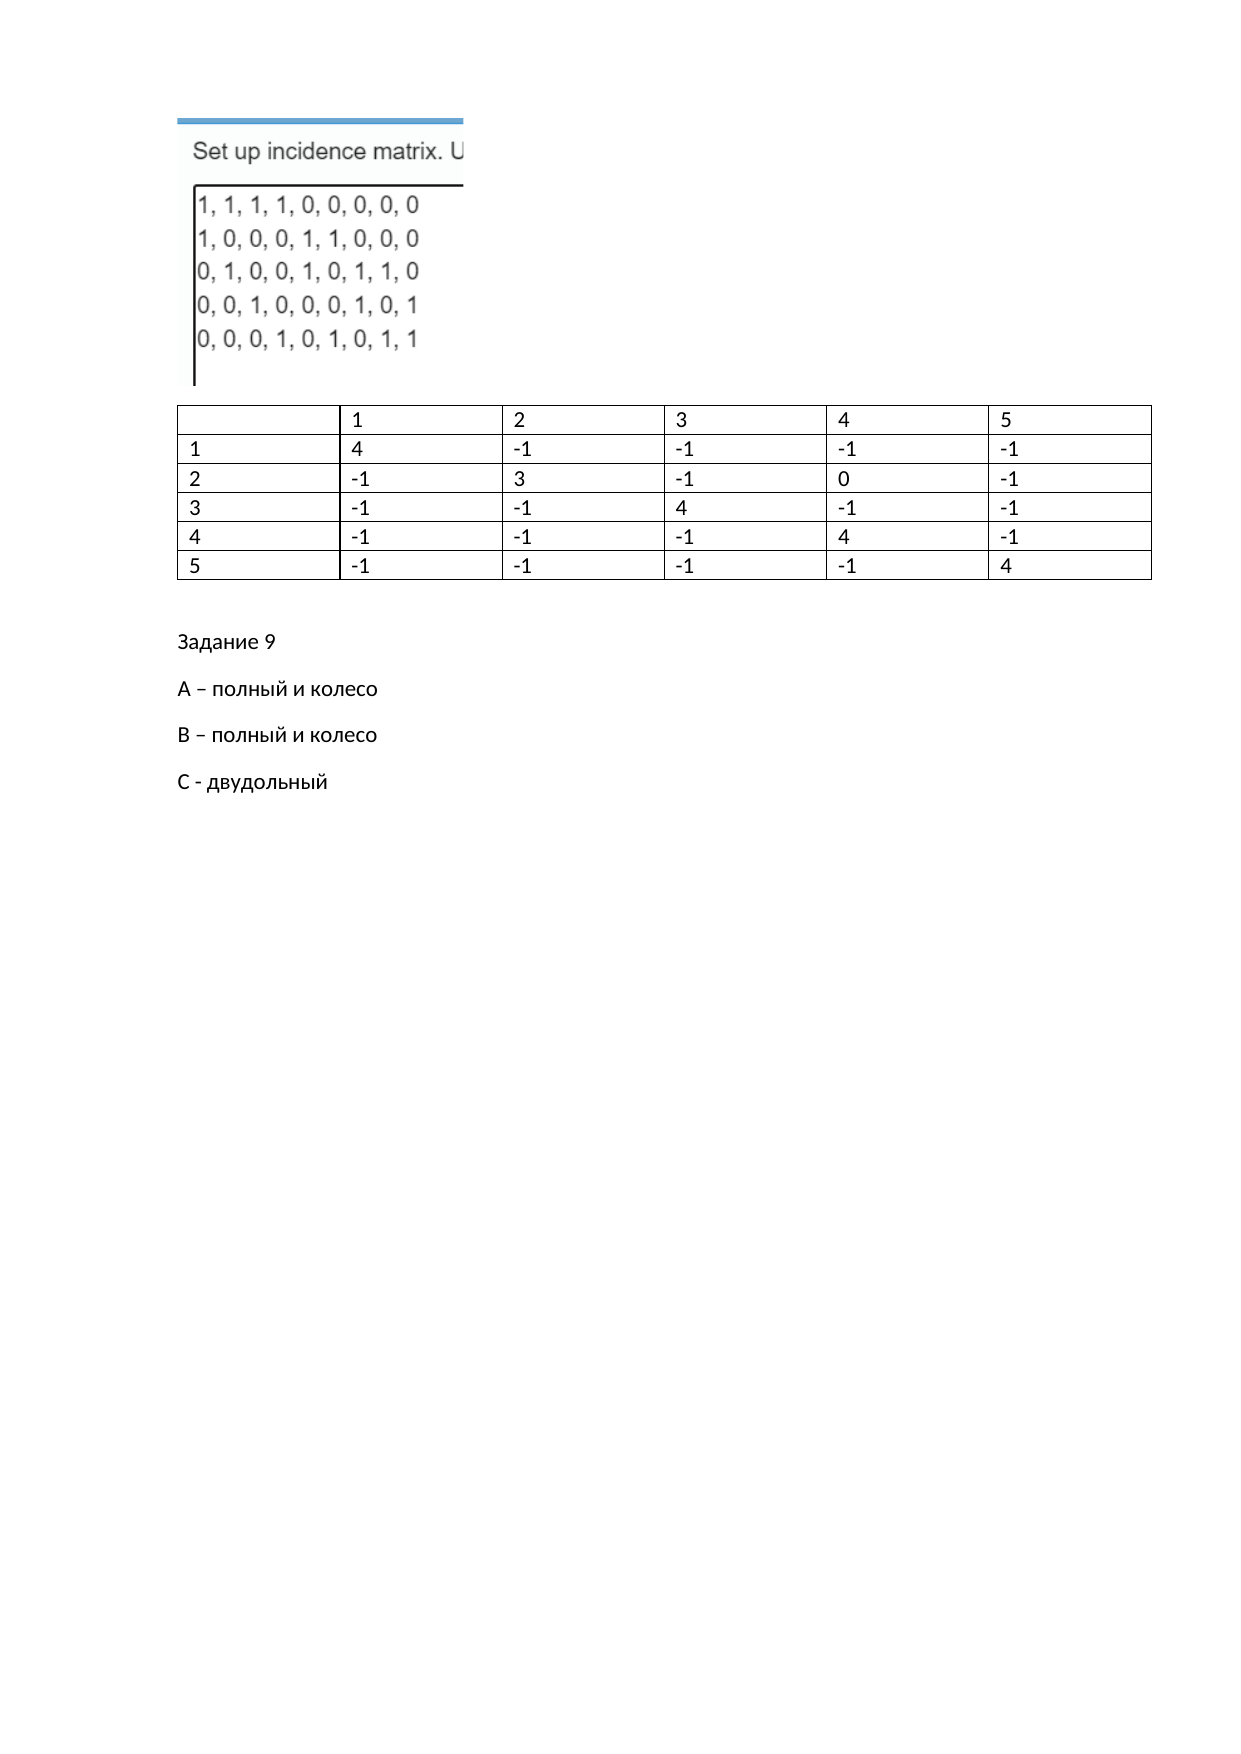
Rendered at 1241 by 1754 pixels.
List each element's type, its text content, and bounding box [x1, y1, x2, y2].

table_cell -1 [989, 464, 1151, 492]
table_cell -1 [503, 435, 664, 463]
table_cell 1 [178, 435, 339, 463]
table_cell 4 [341, 435, 502, 463]
table_cell -1 [503, 493, 664, 521]
text C - двудольный [177, 767, 1152, 795]
table_cell 4 [989, 551, 1151, 579]
table_header 4 [827, 406, 988, 433]
table_cell -1 [503, 551, 664, 579]
table_cell 4 [665, 493, 826, 521]
table_cell 0 [827, 464, 988, 492]
table_cell -1 [989, 435, 1151, 463]
table_header 1 [341, 406, 502, 433]
table_cell 4 [178, 522, 339, 550]
table_header 2 [503, 406, 664, 433]
table_cell -1 [827, 435, 988, 463]
text Задание 9 [177, 627, 1152, 655]
table_cell -1 [665, 435, 826, 463]
table_cell -1 [341, 493, 502, 521]
table_cell -1 [827, 551, 988, 579]
table_header [178, 406, 339, 433]
table_cell 3 [178, 493, 339, 521]
table_cell -1 [341, 522, 502, 550]
table_cell -1 [827, 493, 988, 521]
table_cell 3 [503, 464, 664, 492]
table_cell -1 [665, 551, 826, 579]
table_cell -1 [989, 493, 1151, 521]
table_cell 4 [827, 522, 988, 550]
picture [177, 118, 464, 386]
table_cell -1 [341, 464, 502, 492]
table_cell 2 [178, 464, 339, 492]
table_header 5 [989, 406, 1151, 433]
table_cell -1 [503, 522, 664, 550]
table_cell -1 [341, 551, 502, 579]
table_cell -1 [665, 464, 826, 492]
table_cell -1 [665, 522, 826, 550]
text A – полный и колесо [177, 674, 1152, 702]
text B – полный и колесо [177, 721, 1152, 748]
table_header 3 [665, 406, 826, 433]
table_cell 5 [178, 551, 339, 579]
table_cell -1 [989, 522, 1151, 550]
